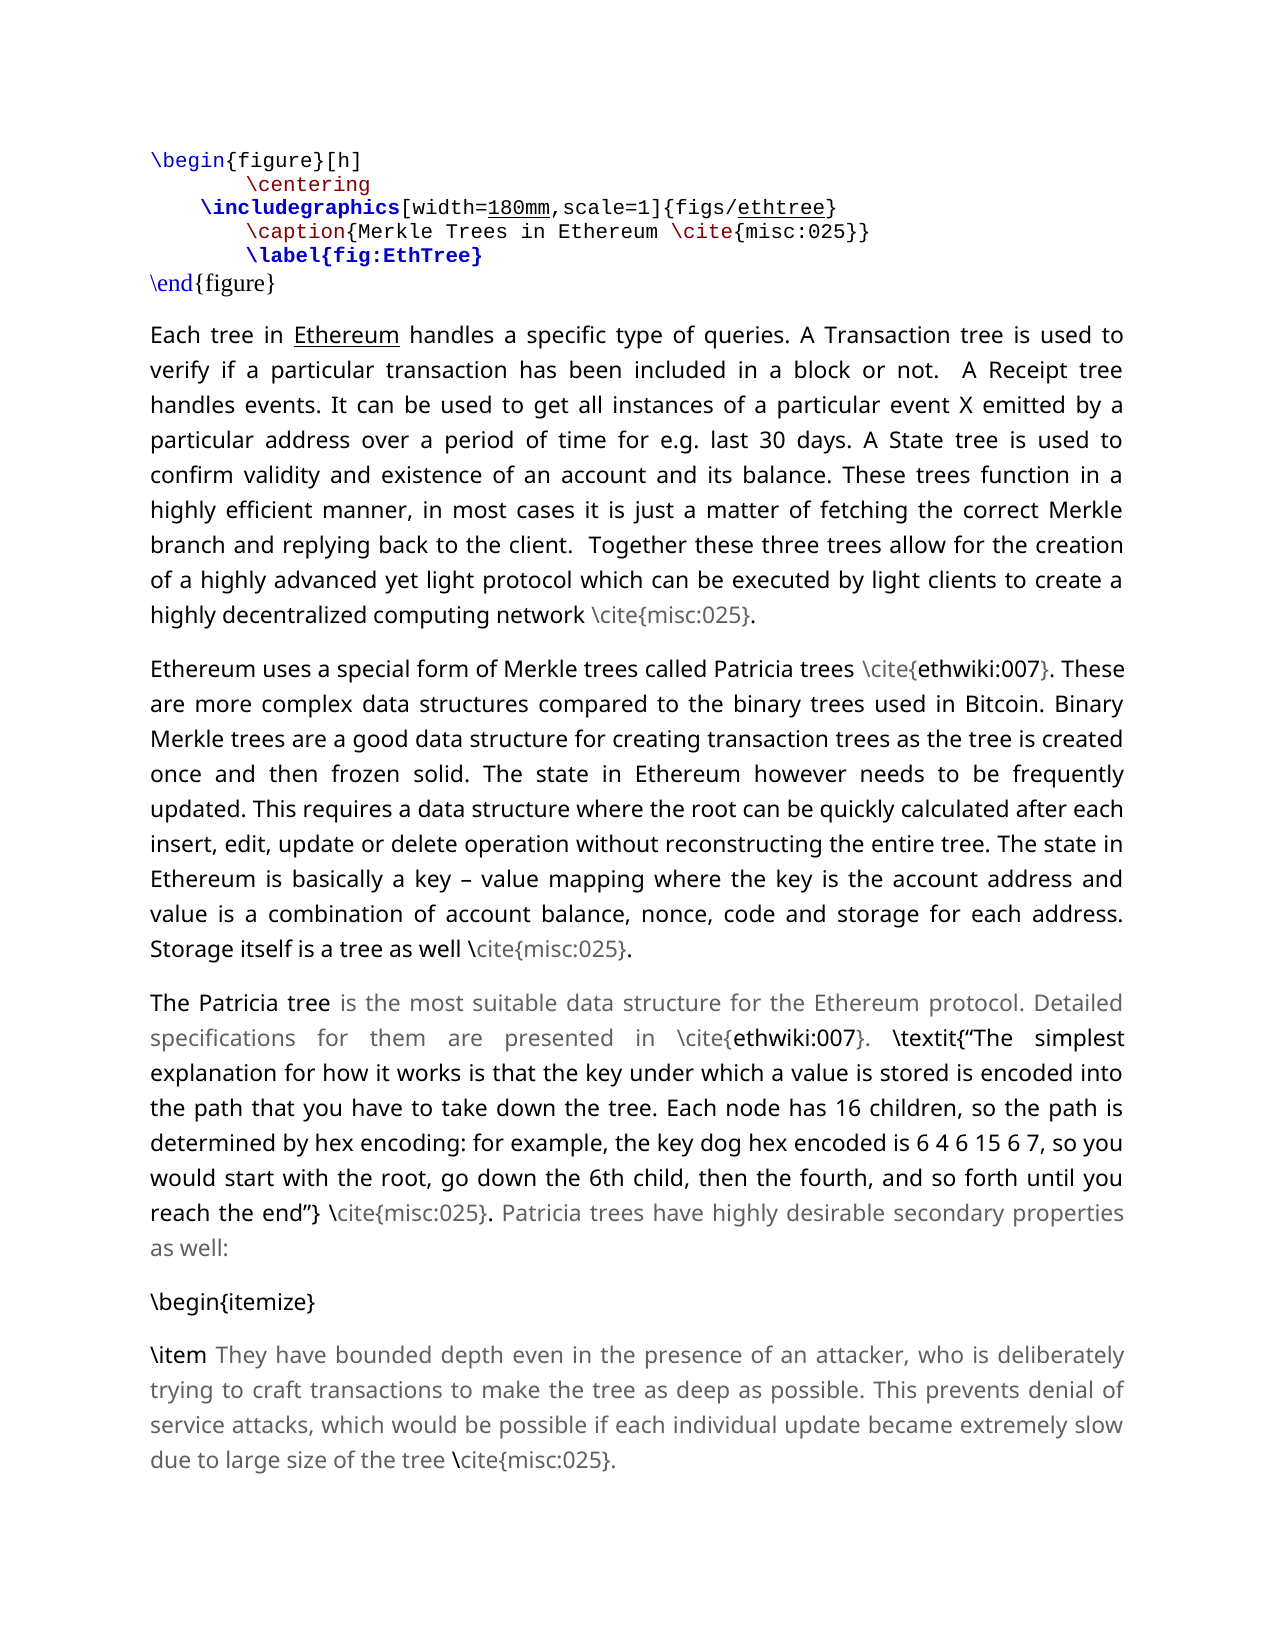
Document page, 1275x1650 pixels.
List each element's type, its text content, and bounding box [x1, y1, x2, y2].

text \begin{figure}[h] [150, 150, 1125, 174]
text \centering [150, 174, 1125, 197]
text \includegraphics[width=180mm,scale=1]{figs/ethtree} [150, 197, 1125, 221]
text Each tree in Ethereum handles a specific type of queries. A Transaction tree is used to verify if a particular transaction has been included in a block or not. A Receipt tree handles events. It can be used to get all instances of a particular event X emitted by a particular address over a period of time for e.g. last 30 days. A State tree is used to confirm validity and existence of an account and its balance. These trees function in a highly efficient manner, in most cases it is just a matter of fetching the correct Merkle branch and replying back to the client. Together these three trees allow for the creation of a highly advanced yet light protocol which can be executed by light clients to create a highly decentralized computing network \cite{misc:025}. [150, 319, 1125, 630]
text \label{fig:EthTree} [150, 244, 1125, 268]
text \item They have bounded depth even in the presence of an attacker, who is deliberately trying to craft transactions to make the tree as deep as possible. This prevents denial of service attacks, which would be possible if each individual update became extremely slow due to large size of the tree \cite{misc:025}. [150, 1339, 1125, 1475]
text The Patricia tree is the most suitable data structure for the Ethereum protocol. Detailed specifications for them are presented in \cite{ethwiki:007}. \textit{“The simplest explanation for how it works is that the key under which a value is stored is encoded into the path that you have to take down the tree. Each node has 16 children, so the path is determined by hex encoding: for example, the key dog hex encoded is 6 4 6 15 6 7, so you would start with the root, go down the 6th child, then the fourth, and so forth until you reach the end”} \cite{misc:025}. Patricia trees have highly desirable secondary properties as well: [150, 987, 1125, 1263]
text Ethereum uses a special form of Merkle trees called Patricia trees \cite{ethwiki:007}. These are more complex data structures compared to the binary trees used in Bitcoin. Binary Merkle trees are a good data structure for creating transaction trees as the tree is created once and then frozen solid. The state in Ethereum however needs to be frequently updated. This requires a data structure where the root can be quickly calculated after each insert, edit, update or delete operation without reconstructing the entire tree. The state in Ethereum is basically a key – value mapping where the key is the account address and value is a combination of account balance, nonce, code and storage for each address. Storage itself is a tree as well \cite{misc:025}. [150, 653, 1125, 964]
text \caption{Merkle Trees in Ethereum \cite{misc:025}} [150, 221, 1125, 244]
text \end{figure} [150, 268, 1125, 297]
text \begin{itemize} [150, 1285, 1125, 1317]
